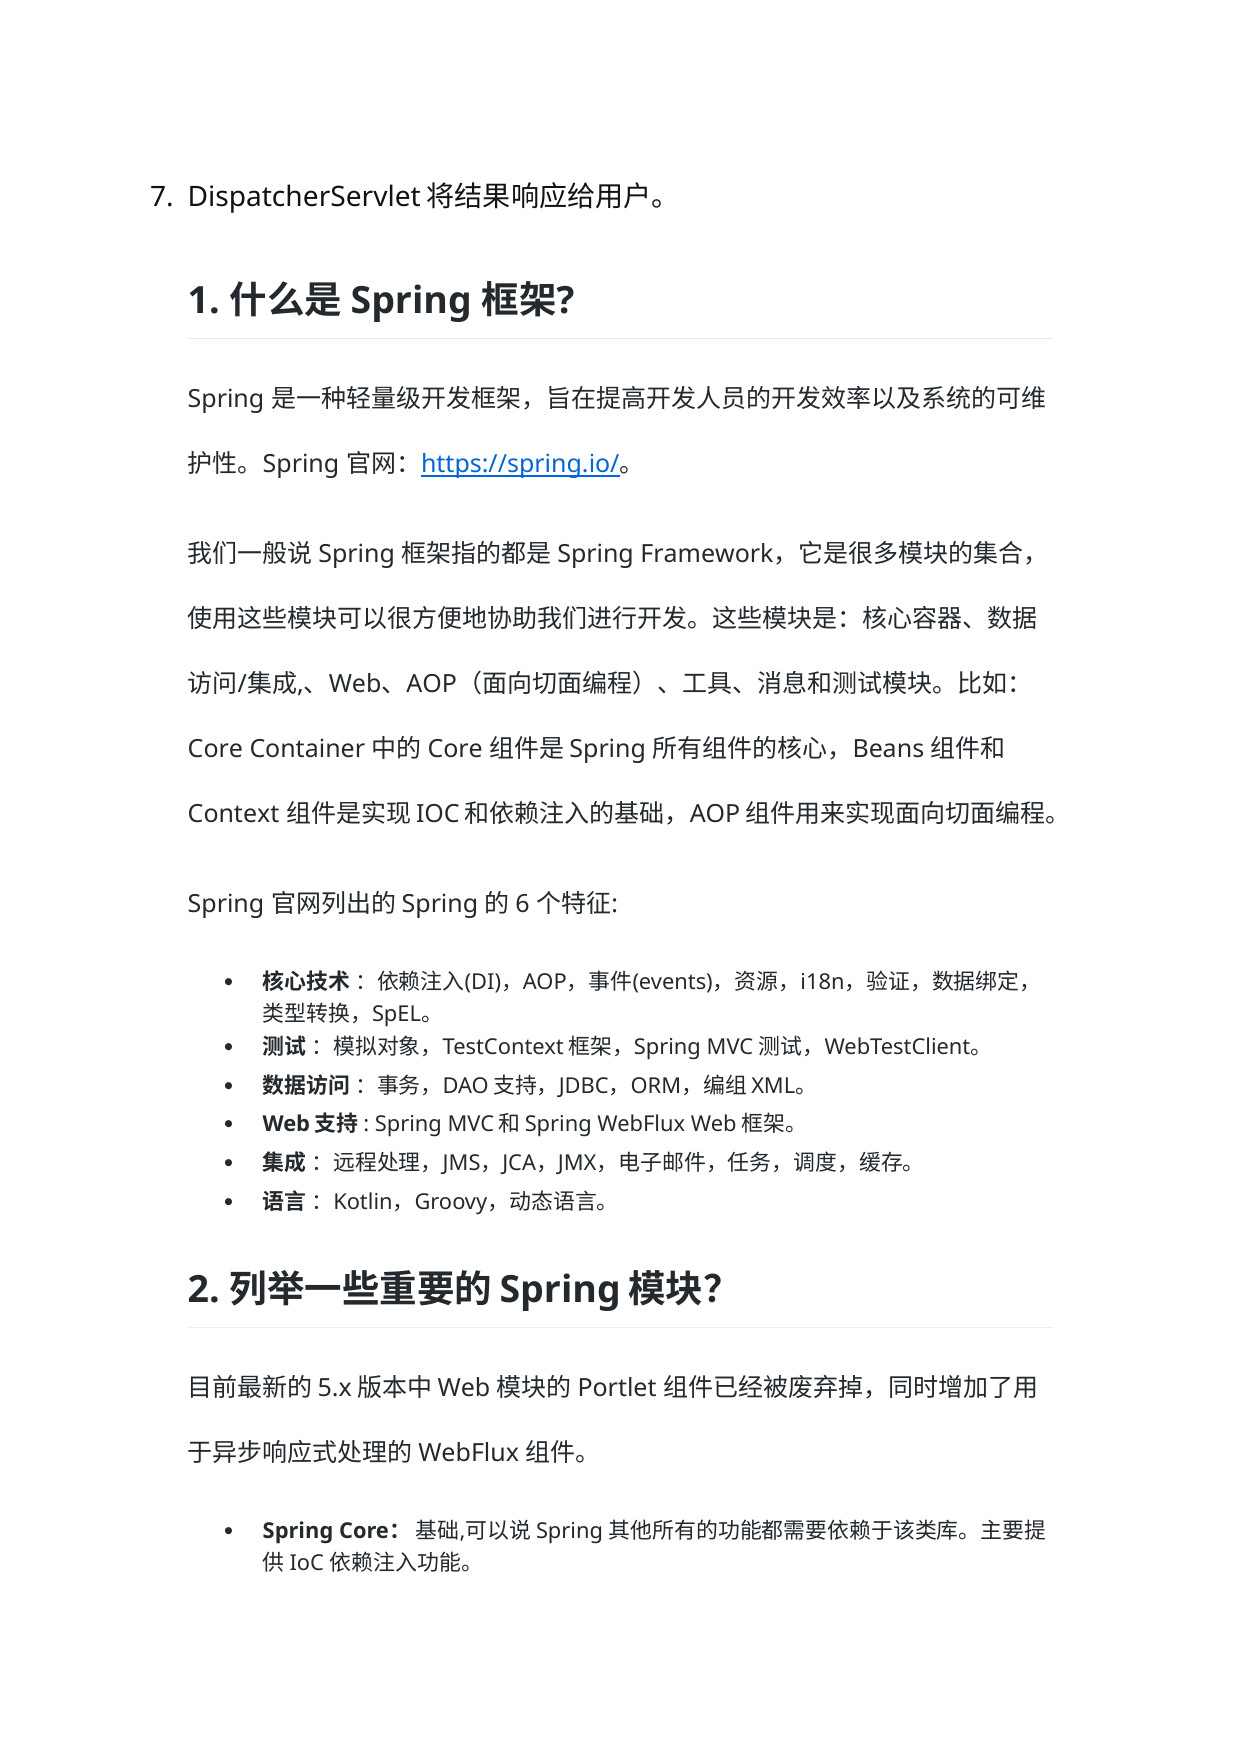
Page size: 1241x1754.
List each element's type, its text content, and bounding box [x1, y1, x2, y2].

list Web支持 : Spring MVC和Spring WebFlux Web框架。 [225, 1106, 1053, 1138]
list 核心技术 ：依赖注入(DI)，AOP，事件(events)，资源，i18n，验证，数据绑定，类型转换，SpEL。 [225, 963, 1053, 1028]
text 目前最新的5.x版本中 Web 模块的 Portlet 组件已经被废弃掉，同时增加了用于异步响应式处理的 WebFlux 组件。 [187, 1353, 1053, 1483]
subtitle 2. 列举一些重要的Spring模块？ [187, 1253, 1053, 1328]
subtitle 1. 什么是 Spring 框架? [187, 264, 1053, 339]
list 数据访问 ：事务，DAO支持，JDBC，ORM，编组XML。 [225, 1067, 1053, 1100]
list Spring Core： 基础,可以说 Spring 其他所有的功能都需要依赖于该类库。主要提供 IoC 依赖注入功能。 [225, 1513, 1053, 1578]
text 我们一般说 Spring 框架指的都是 Spring Framework，它是很多模块的集合，使用这些模块可以很方便地协助我们进行开发。这些模块是：核心容器、数据访问/集成,、Web、AOP（面向切面编程）、工具、消息和测试模块。比如：Core Container 中的 Core 组件是Spring 所有组件的核心，Beans 组件和 Context 组件是实现IOC和依赖注入的基础，AOP组件用来实现面向切面编程。 [187, 519, 1053, 844]
text Spring 是一种轻量级开发框架，旨在提高开发人员的开发效率以及系统的可维护性。Spring 官网：https://spring.io/。 [187, 364, 1053, 494]
list 集成 ：远程处理，JMS，JCA，JMX，电子邮件，任务，调度，缓存。 [225, 1145, 1053, 1177]
list 语言 ：Kotlin，Groovy，动态语言。 [225, 1183, 1053, 1216]
text Spring 官网列出的 Spring 的 6 个特征: [187, 869, 1053, 934]
list DispatcherServlet将结果响应给用户。 [150, 162, 1053, 227]
list 测试 ：模拟对象，TestContext框架，Spring MVC 测试，WebTestClient。 [225, 1028, 1053, 1061]
